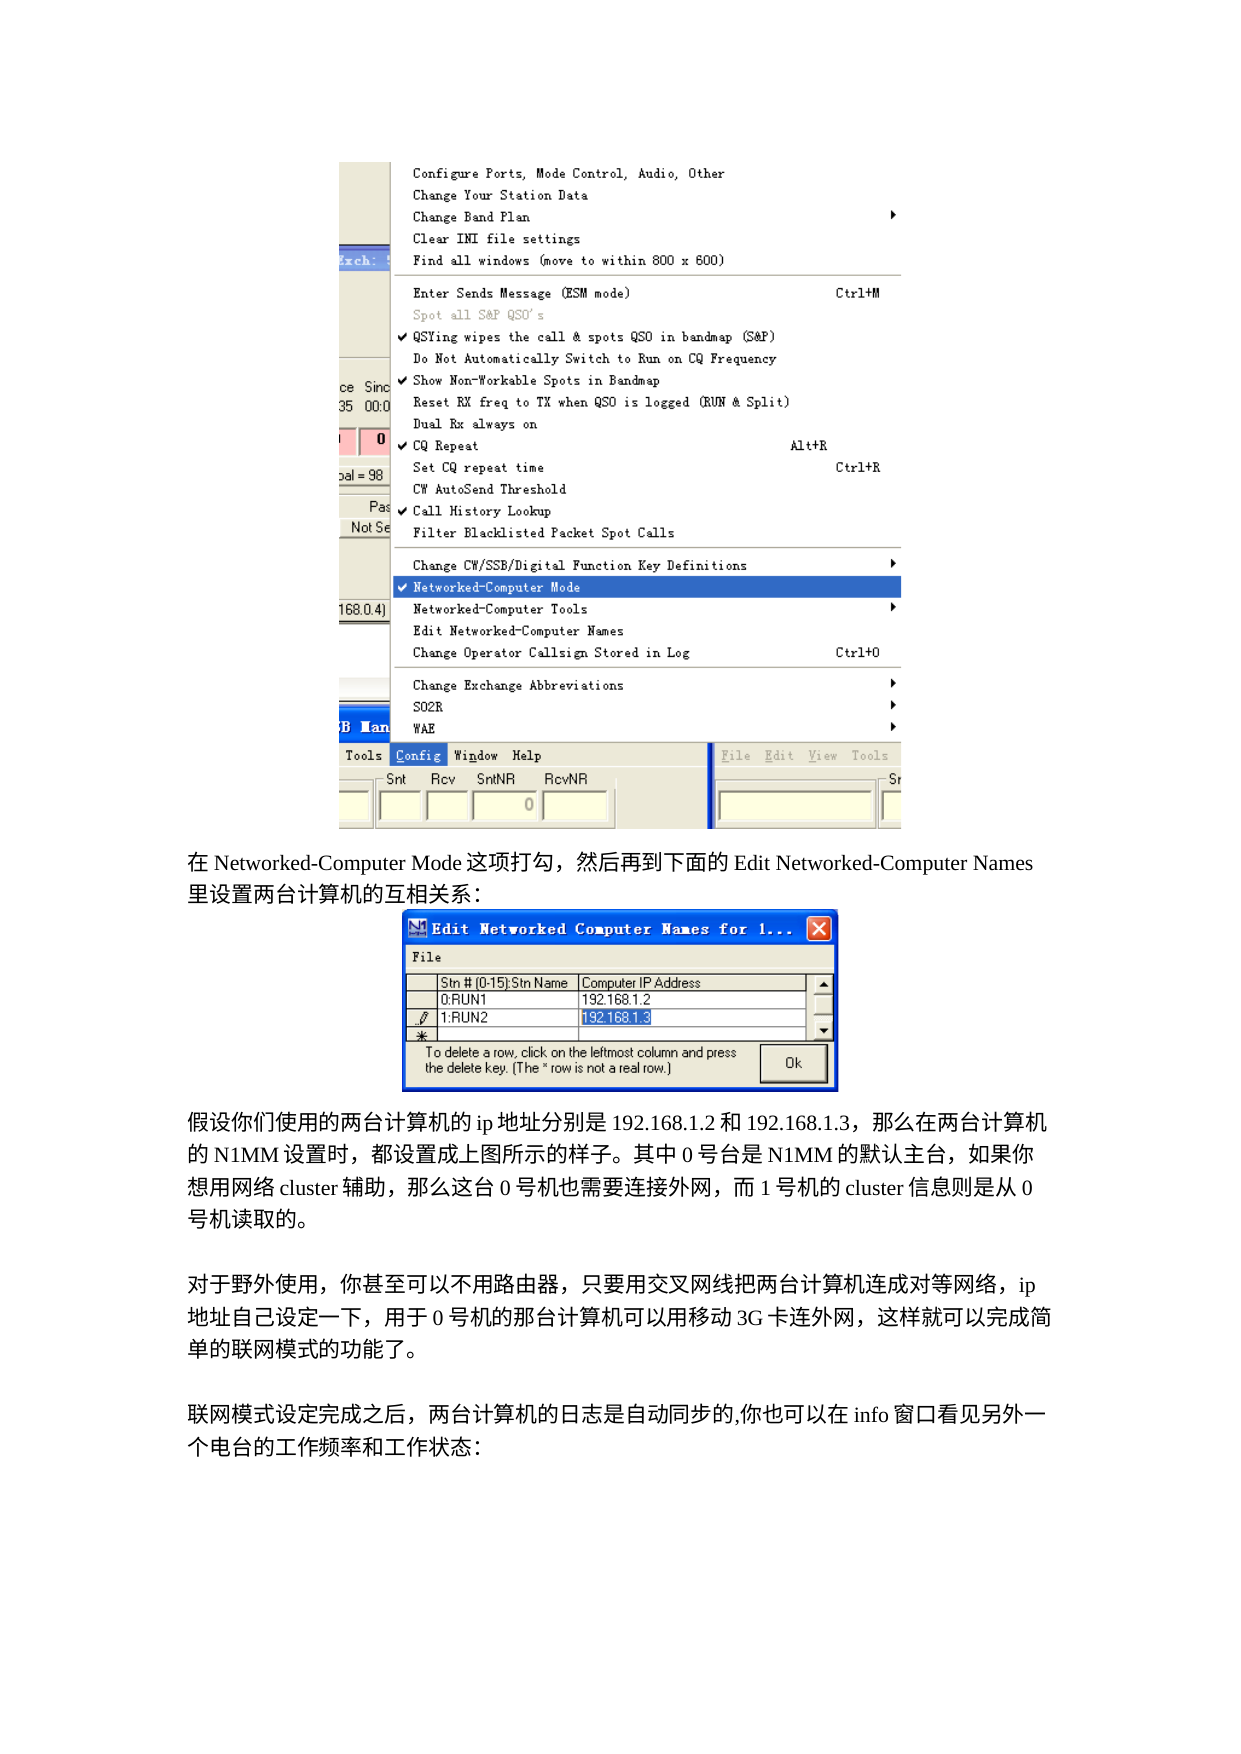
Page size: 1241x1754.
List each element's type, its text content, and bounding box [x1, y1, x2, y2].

text 对于野外使用，你甚至可以不用路由器，只要用交叉网线把两台计算机连成对等网络，ip地址自己设定一下，用于0号机的那台计算机可以用移动3G卡连外网，这样就可以完成简单的联网模式的功能了。 [187, 1267, 1053, 1364]
text 联网模式设定完成之后，两台计算机的日志是自动同步的,你也可以在info窗口看见另外一个电台的工作频率和工作状态： [187, 1397, 1053, 1462]
picture [402, 909, 839, 1092]
text 在Networked-Computer Mode这项打勾，然后再到下面的Edit Networked-Computer Names里设置两台计算机的互相关系： [187, 844, 1053, 909]
text 假设你们使用的两台计算机的ip地址分别是192.168.1.2和192.168.1.3，那么在两台计算机的N1MM设置时，都设置成上图所示的样子。其中0号台是N1MM的默认主台，如果你想用网络cluster辅助，那么这台0号机也需要连接外网，而1号机的cluster信息则是从0号机读取的。 [187, 1104, 1053, 1234]
picture [339, 162, 902, 829]
